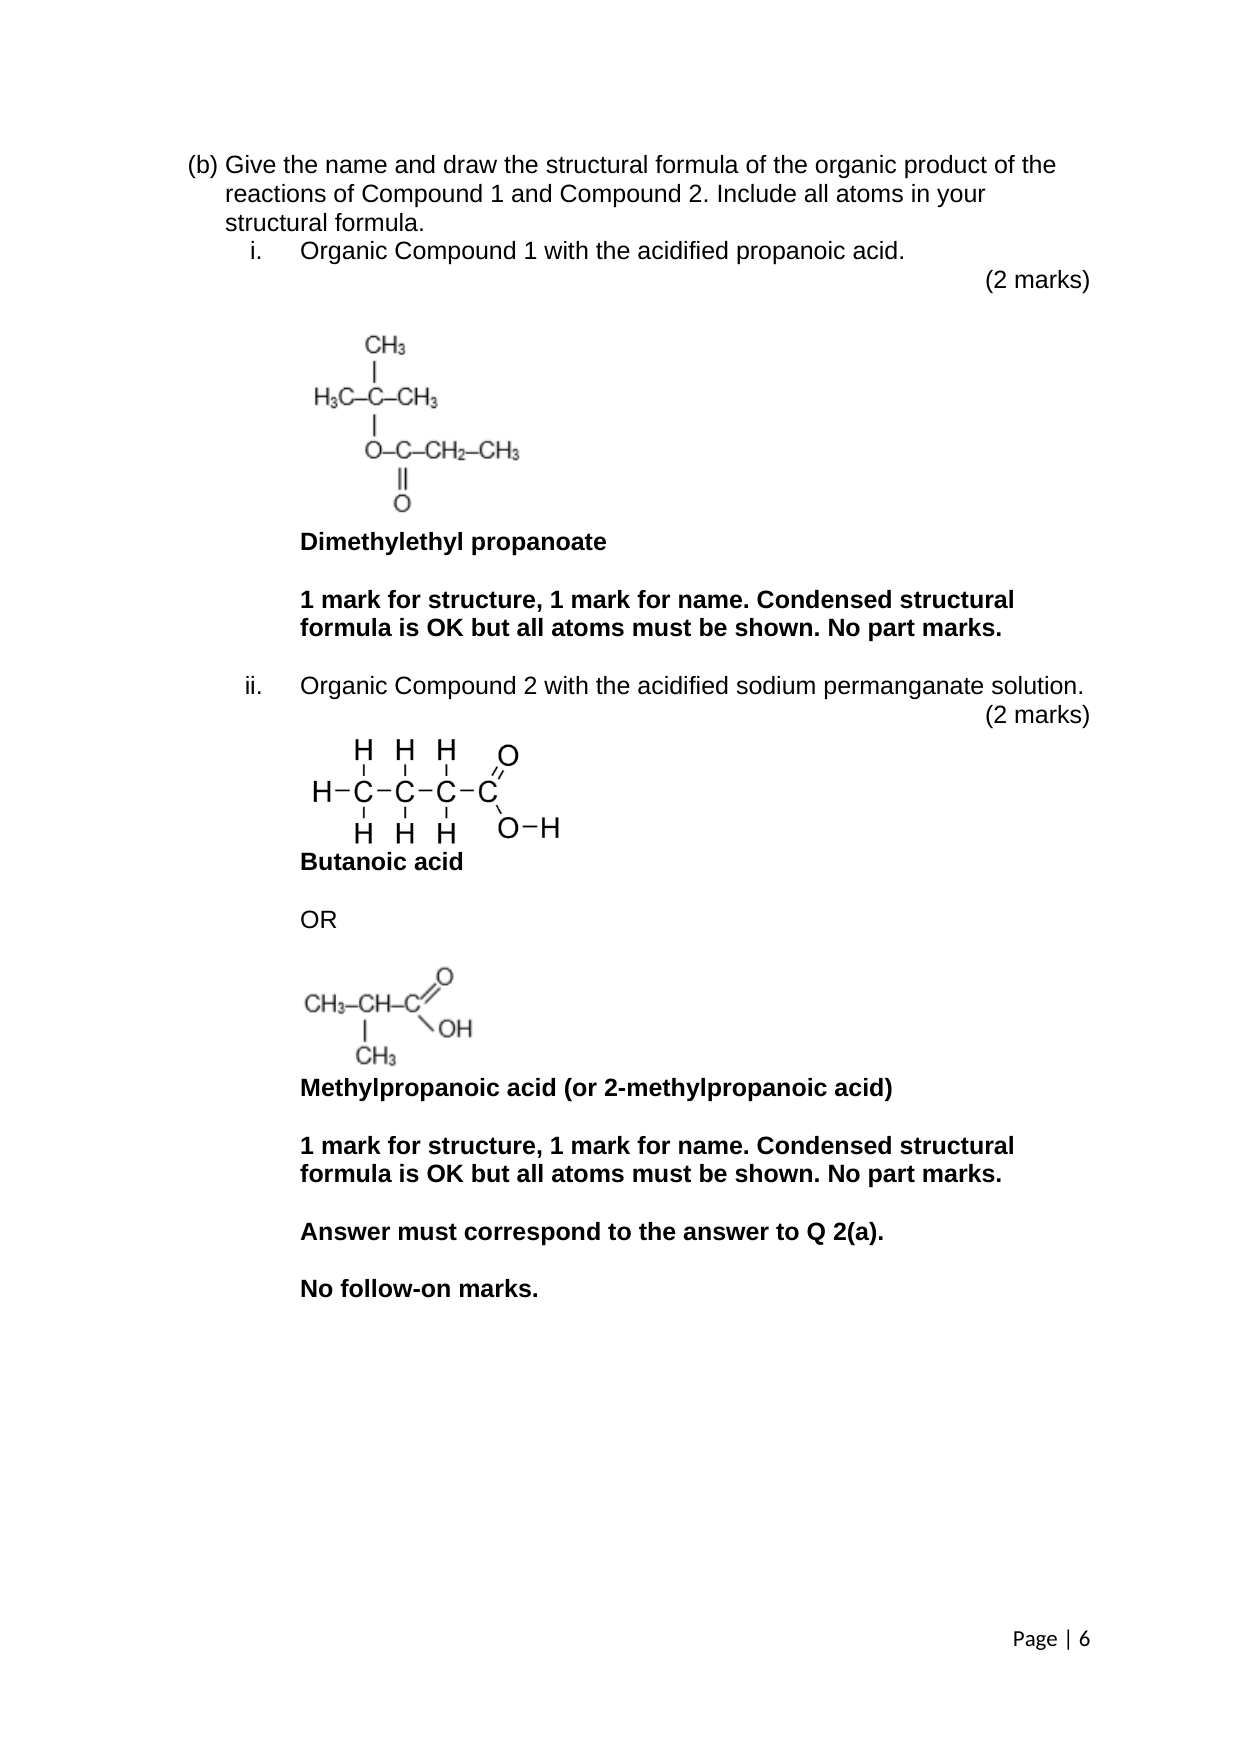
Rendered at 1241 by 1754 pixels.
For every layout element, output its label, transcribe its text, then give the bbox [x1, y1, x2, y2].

list (2 marks) [300, 700, 1090, 728]
list (2 marks) [300, 265, 1090, 294]
list No follow-on marks. [300, 1274, 1090, 1303]
list Answer must correspond to the answer to Q 2(a). [300, 1217, 1090, 1246]
picture [300, 728, 564, 848]
list Methylpropanoic acid (or 2-methylpropanoic acid) [300, 1073, 1090, 1102]
list Dimethylethyl propanoate [300, 527, 1090, 556]
picture [300, 322, 543, 528]
list OR [300, 905, 1090, 933]
list Give the name and draw the structural formula of the organic product of the reactions of Compound 1 and Compound 2. Include all atoms in your structural formula. [187, 150, 1090, 236]
list 1 mark for structure, 1 mark for name. Condensed structural formula is OK but all atoms must be shown. No part marks. [300, 585, 1090, 642]
list Organic Compound 1 with the acidified propanoic acid. [262, 236, 1090, 265]
list Organic Compound 2 with the acidified sodium permanganate solution. [262, 671, 1090, 700]
list Butanoic acid [300, 847, 1090, 876]
picture [300, 962, 485, 1074]
list 1 mark for structure, 1 mark for name. Condensed structural formula is OK but all atoms must be shown. No part marks. [300, 1131, 1090, 1188]
